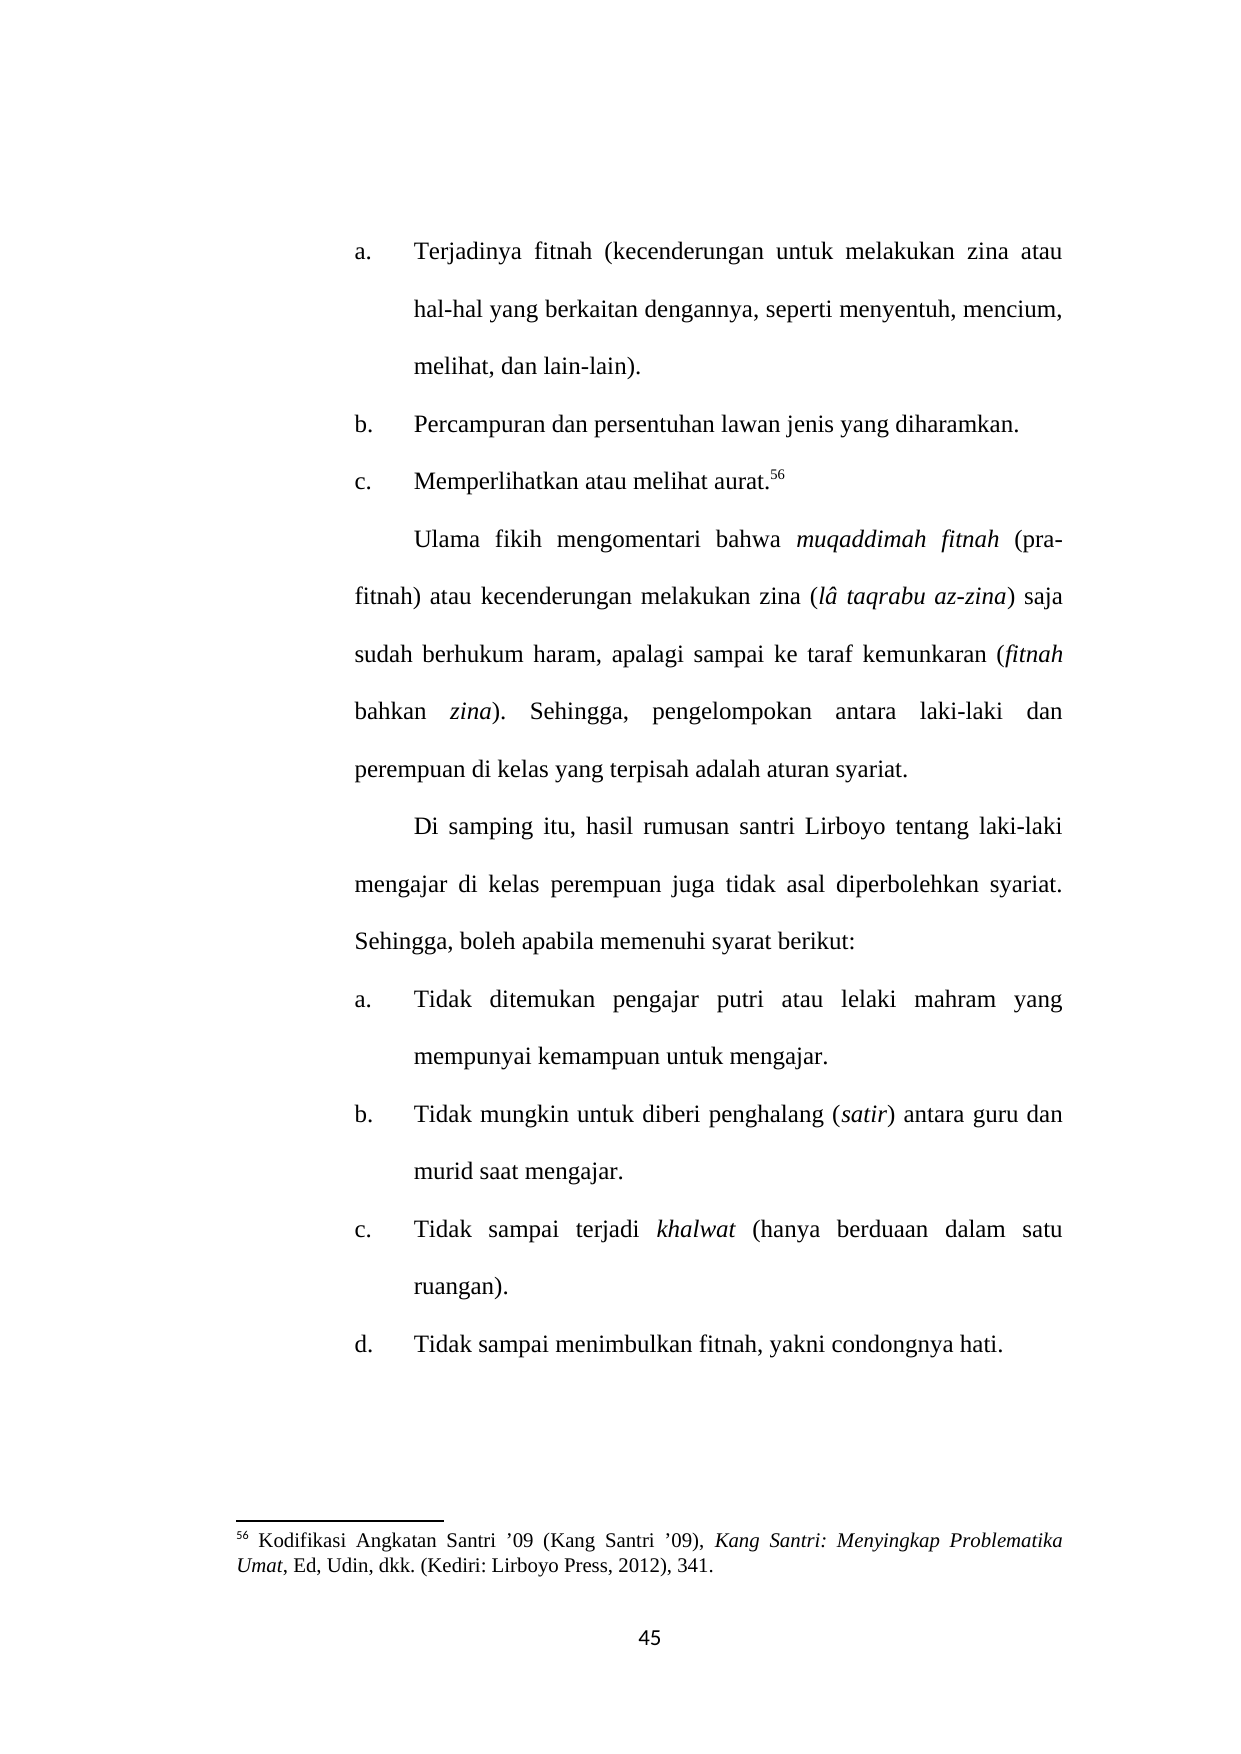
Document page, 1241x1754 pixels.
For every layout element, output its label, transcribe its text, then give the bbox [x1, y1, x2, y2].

list Tidak sampai terjadi khalwat (hanya berduaan dalam satu ruangan). [354, 1214, 1063, 1300]
list Tidak ditemukan pengajar putri atau lelaki mahram yang mempunyai kemampuan untuk mengajar. [354, 984, 1063, 1070]
list Terjadinya fitnah (kecenderungan untuk melakukan zina atau hal-hal yang berkaitan dengannya, seperti menyentuh, mencium, melihat, dan lain-lain). [354, 236, 1063, 380]
list Di samping itu, hasil rumusan santri Lirboyo tentang laki-laki mengajar di kelas perempuan juga tidak asal diperbolehkan syariat. Sehingga, boleh apabila memenuhi syarat berikut: [354, 811, 1063, 955]
list Percampuran dan persentuhan lawan jenis yang diharamkan. [354, 409, 1063, 437]
list Ulama fikih mengomentari bahwa muqaddimah fitnah (pra-fitnah) atau kecenderungan melakukan zina (lâ taqrabu az-zina) saja sudah berhukum haram, apalagi sampai ke taraf kemunkaran (fitnah bahkan zina). Sehingga, pengelompokan antara laki-laki dan perempuan di kelas yang terpisah adalah aturan syariat. [354, 524, 1063, 782]
list Tidak sampai menimbulkan fitnah, yakni condongnya hati. [354, 1329, 1063, 1357]
list Tidak mungkin untuk diberi penghalang (satir) antara guru dan murid saat mengajar. [354, 1099, 1063, 1185]
list Memperlihatkan atau melihat aurat. [354, 466, 1063, 495]
